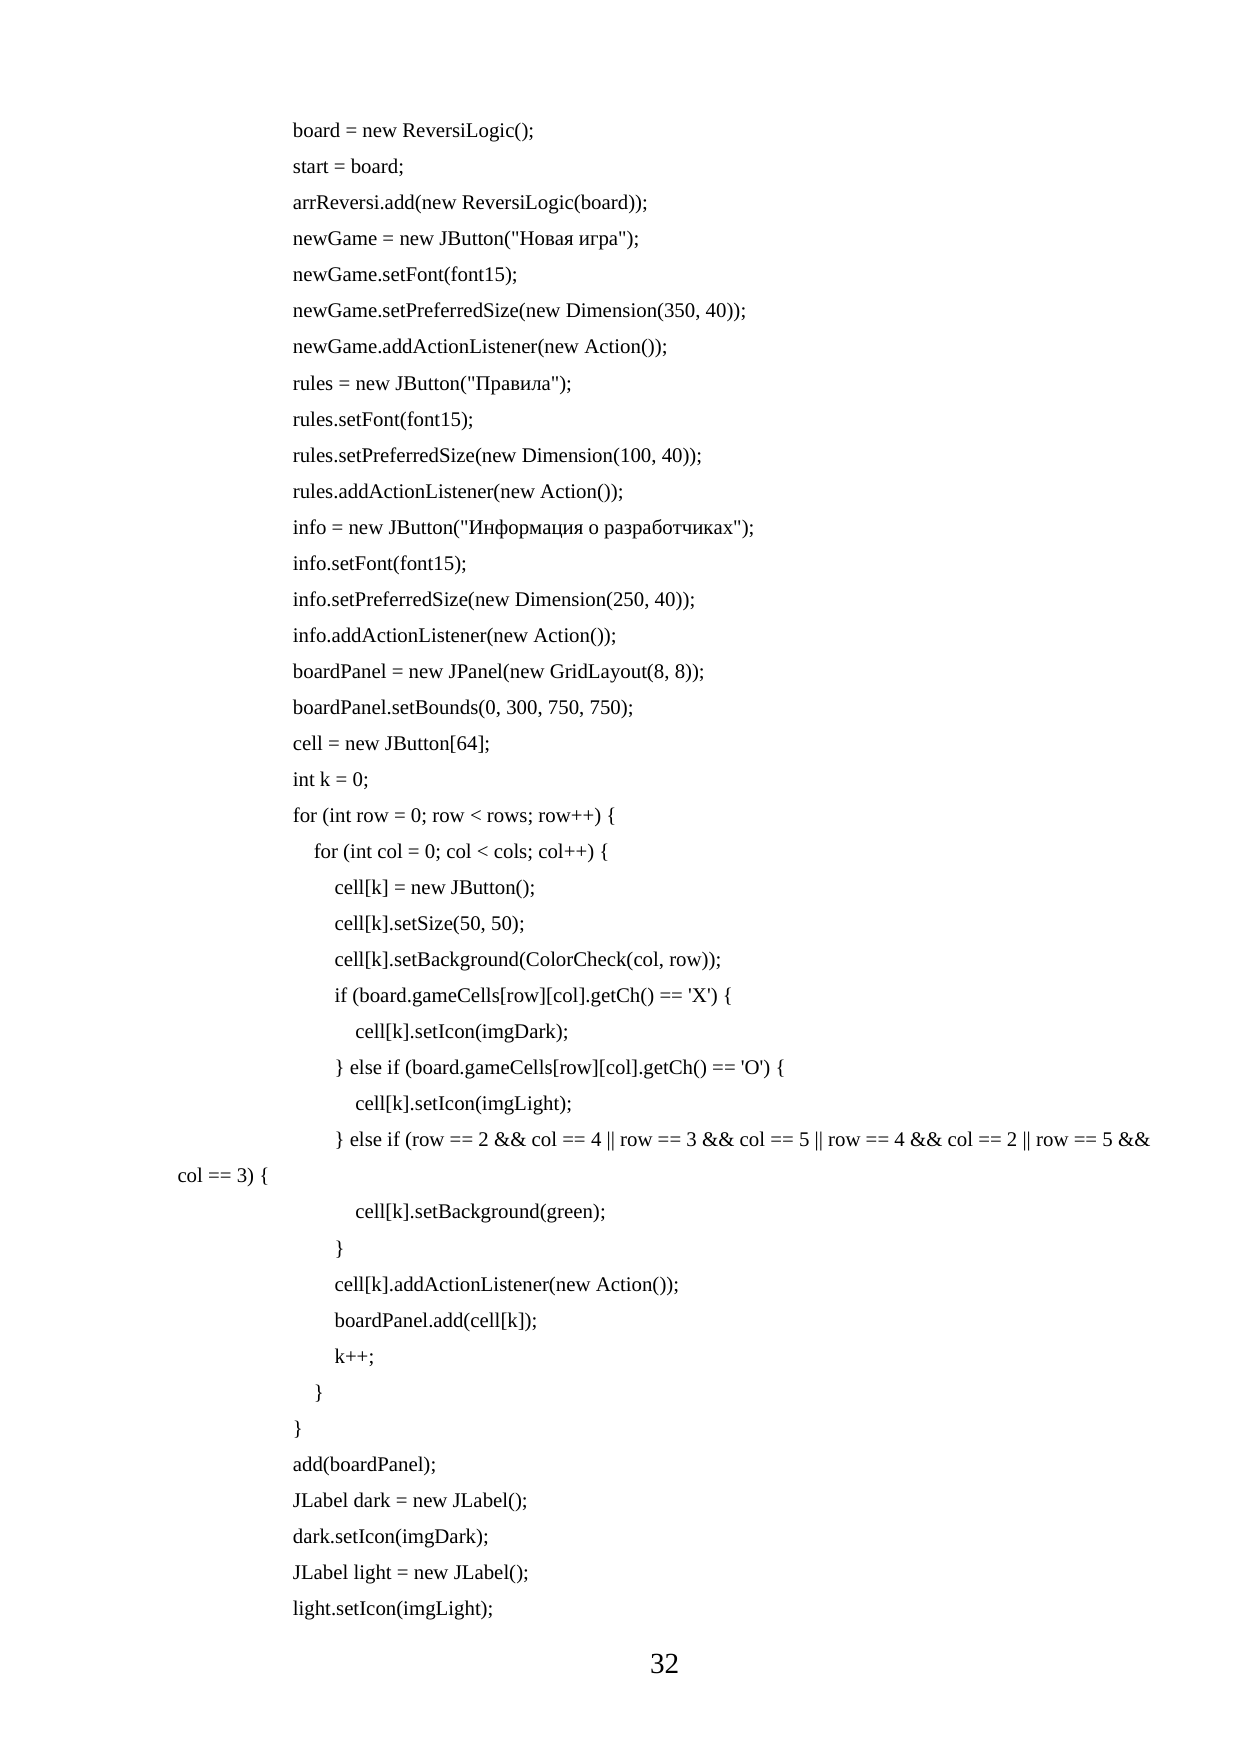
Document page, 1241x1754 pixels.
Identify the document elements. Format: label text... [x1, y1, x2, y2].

text for (int col = 0; col < cols; col++) { [177, 839, 1152, 863]
text } [177, 1379, 1152, 1404]
text k++; [177, 1343, 1152, 1368]
text light.setIcon(imgLight); [177, 1596, 1152, 1620]
text newGame.setPreferredSize(new Dimension(350, 40)); [177, 298, 1152, 322]
text boardPanel = new JPanel(new GridLayout(8, 8)); [177, 659, 1152, 683]
text } else if (row == 2 && col == 4 || row == 3 && col == 5 || row == 4 && col == 2 || row == 5 && col == 3) { [177, 1127, 1152, 1187]
text JLabel light = new JLabel(); [177, 1560, 1152, 1584]
text cell = new JButton[64]; [177, 731, 1152, 755]
text newGame.addActionListener(new Action()); [177, 334, 1152, 358]
text info.setFont(font15); [177, 551, 1152, 575]
text cell[k].setIcon(imgDark); [177, 1019, 1152, 1043]
text info = new JButton("Информация о разработчиках"); [177, 514, 1152, 539]
text for (int row = 0; row < rows; row++) { [177, 803, 1152, 827]
text arrReversi.add(new ReversiLogic(board)); [177, 190, 1152, 214]
text int k = 0; [177, 767, 1152, 791]
text if (board.gameCells[row][col].getCh() == 'X') { [177, 983, 1152, 1007]
text newGame.setFont(font15); [177, 262, 1152, 286]
text } [177, 1235, 1152, 1259]
text boardPanel.setBounds(0, 300, 750, 750); [177, 695, 1152, 719]
text } else if (board.gameCells[row][col].getCh() == 'O') { [177, 1055, 1152, 1079]
text info.addActionListener(new Action()); [177, 623, 1152, 647]
text JLabel dark = new JLabel(); [177, 1488, 1152, 1512]
text rules.setFont(font15); [177, 406, 1152, 431]
text info.setPreferredSize(new Dimension(250, 40)); [177, 587, 1152, 611]
text start = board; [177, 154, 1152, 178]
text dark.setIcon(imgDark); [177, 1524, 1152, 1548]
text cell[k].setBackground(green); [177, 1199, 1152, 1223]
text add(boardPanel); [177, 1452, 1152, 1476]
text cell[k].setIcon(imgLight); [177, 1091, 1152, 1115]
text } [177, 1416, 1152, 1440]
text rules.setPreferredSize(new Dimension(100, 40)); [177, 442, 1152, 467]
text cell[k] = new JButton(); [177, 875, 1152, 899]
text cell[k].setSize(50, 50); [177, 911, 1152, 935]
text board = new ReversiLogic(); [177, 118, 1152, 142]
text cell[k].addActionListener(new Action()); [177, 1271, 1152, 1296]
text rules.addActionListener(new Action()); [177, 478, 1152, 503]
text boardPanel.add(cell[k]); [177, 1307, 1152, 1332]
text newGame = new JButton("Новая игра"); [177, 226, 1152, 250]
text rules = new JButton("Правила"); [177, 370, 1152, 394]
text cell[k].setBackground(ColorCheck(col, row)); [177, 947, 1152, 971]
